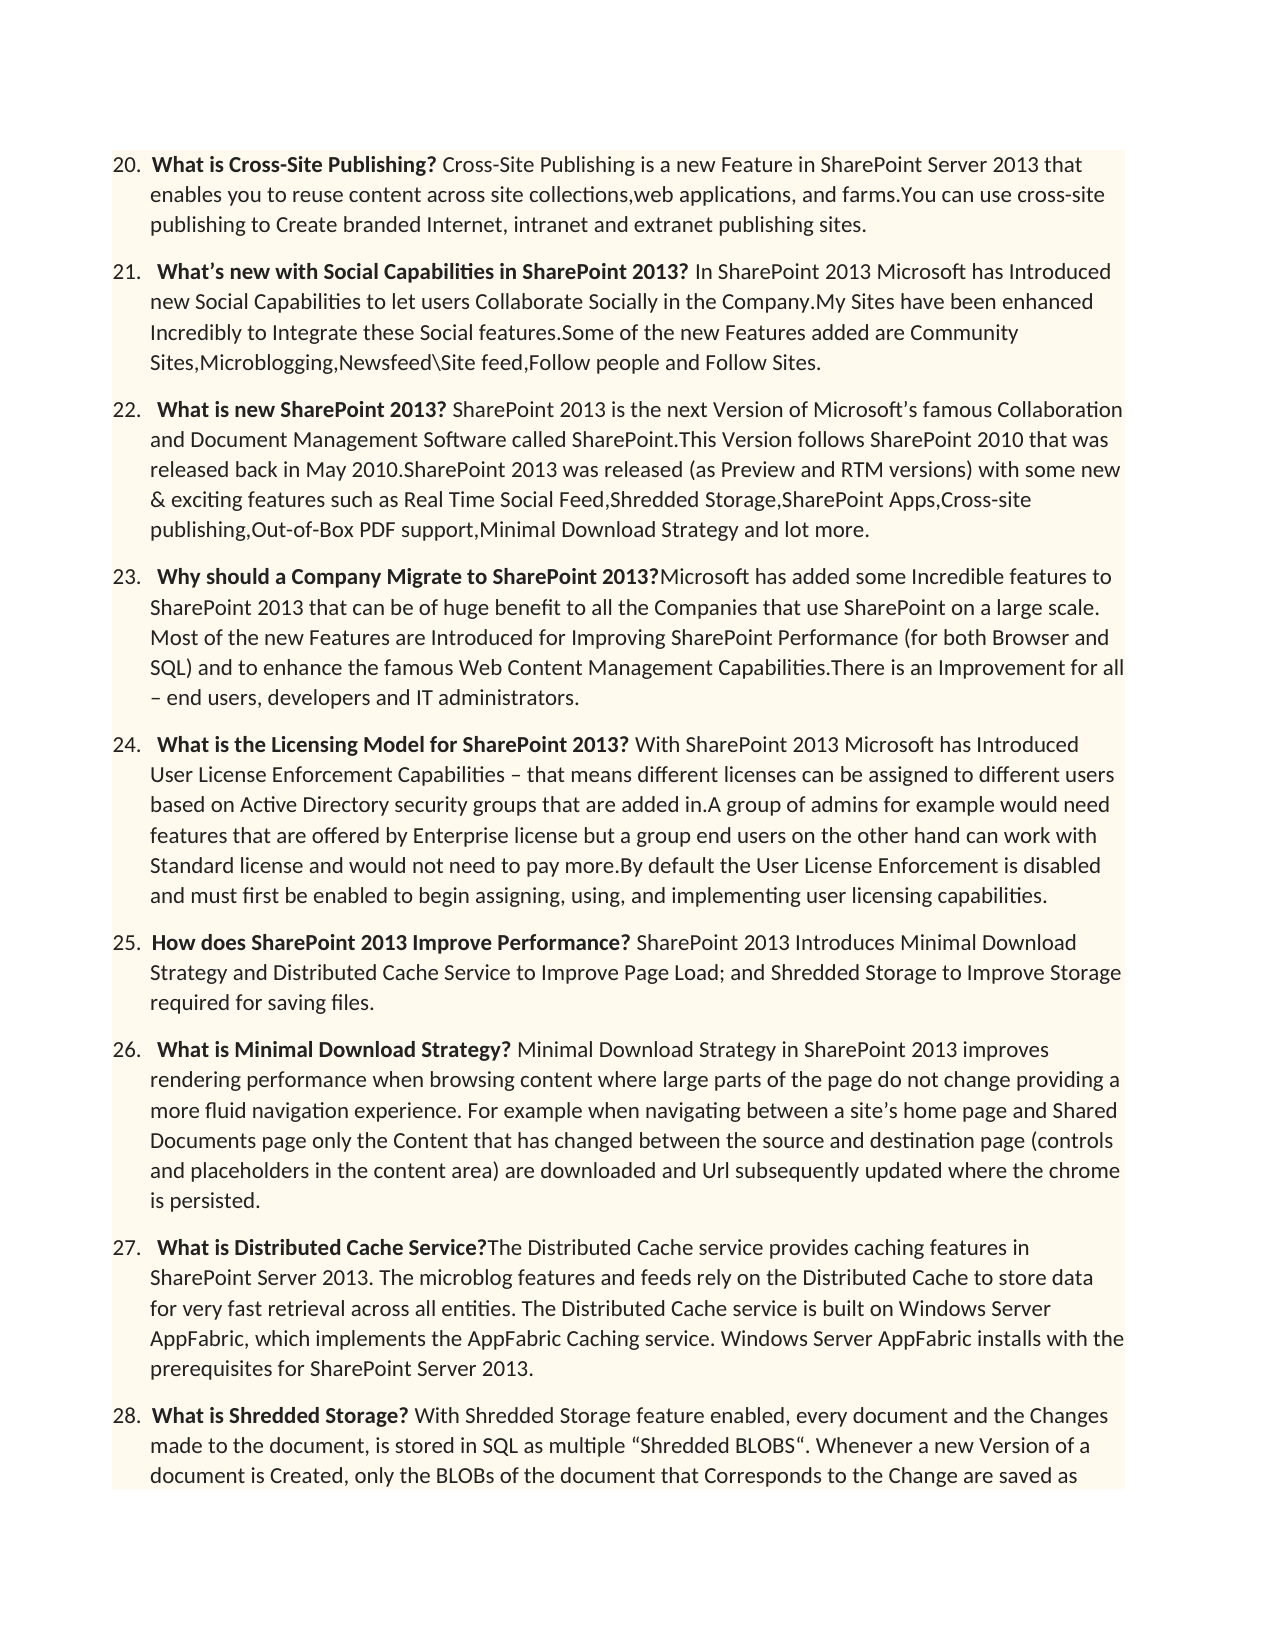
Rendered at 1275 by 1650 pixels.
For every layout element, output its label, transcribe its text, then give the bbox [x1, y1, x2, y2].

text 24. What is the Licensing Model for SharePoint 2013? With SharePoint 2013 Microsoft has Introduced User License Enforcement Capabilities – that means different licenses can be assigned to different users based on Active Directory security groups that are added in.A group of admins for example would need features that are offered by Enterprise license but a group end users on the other hand can work with Standard license and would not need to pay more.By default the User License Enforcement is disabled and must first be enabled to begin assigning, using, and implementing user licensing capabilities. [112, 730, 1125, 909]
text 23. Why should a Company Migrate to SharePoint 2013?Microsoft has added some Incredible features to SharePoint 2013 that can be of huge benefit to all the Companies that use SharePoint on a large scale. Most of the new Features are Introduced for Improving SharePoint Performance (for both Browser and SQL) and to enhance the famous Web Content Management Capabilities.There is an Improvement for all – end users, developers and IT administrators. [112, 562, 1125, 711]
text 20. What is Cross-Site Publishing? Cross-Site Publishing is a new Feature in SharePoint Server 2013 that enables you to reuse content across site collections,web applications, and farms.You can use cross-site publishing to Create branded Internet, intranet and extranet publishing sites. [112, 150, 1125, 238]
text 27. What is Distributed Cache Service?The Distributed Cache service provides caching features in SharePoint Server 2013. The microblog features and feeds rely on the Distributed Cache to store data for very fast retrieval across all entities. The Distributed Cache service is built on Windows Server AppFabric, which implements the AppFabric Caching service. Windows Server AppFabric installs with the prerequisites for SharePoint Server 2013. [112, 1233, 1125, 1382]
text 22. What is new SharePoint 2013? SharePoint 2013 is the next Version of Microsoft’s famous Collaboration and Document Management Software called SharePoint.This Version follows SharePoint 2010 that was released back in May 2010.SharePoint 2013 was released (as Preview and RTM versions) with some new & exciting features such as Real Time Social Feed,Shredded Storage,SharePoint Apps,Cross-site publishing,Out-of-Box PDF support,Minimal Download Strategy and lot more. [112, 395, 1125, 544]
text 26. What is Minimal Download Strategy? Minimal Download Strategy in SharePoint 2013 improves rendering performance when browsing content where large parts of the page do not change providing a more fluid navigation experience. For example when navigating between a site’s home page and Shared Documents page only the Content that has changed between the source and destination page (controls and placeholders in the content area) are downloaded and Url subsequently updated where the chrome is persisted. [112, 1035, 1125, 1214]
text 25. How does SharePoint 2013 Improve Performance? SharePoint 2013 Introduces Minimal Download Strategy and Distributed Cache Service to Improve Page Load; and Shredded Storage to Improve Storage required for saving files. [112, 928, 1125, 1017]
text 21. What’s new with Social Capabilities in SharePoint 2013? In SharePoint 2013 Microsoft has Introduced new Social Capabilities to let users Collaborate Socially in the Company.My Sites have been enhanced Incredibly to Integrate these Social features.Some of the new Features added are Community Sites,Microblogging,Newsfeed\Site feed,Follow people and Follow Sites. [112, 257, 1125, 376]
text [112, 1401, 1125, 1489]
